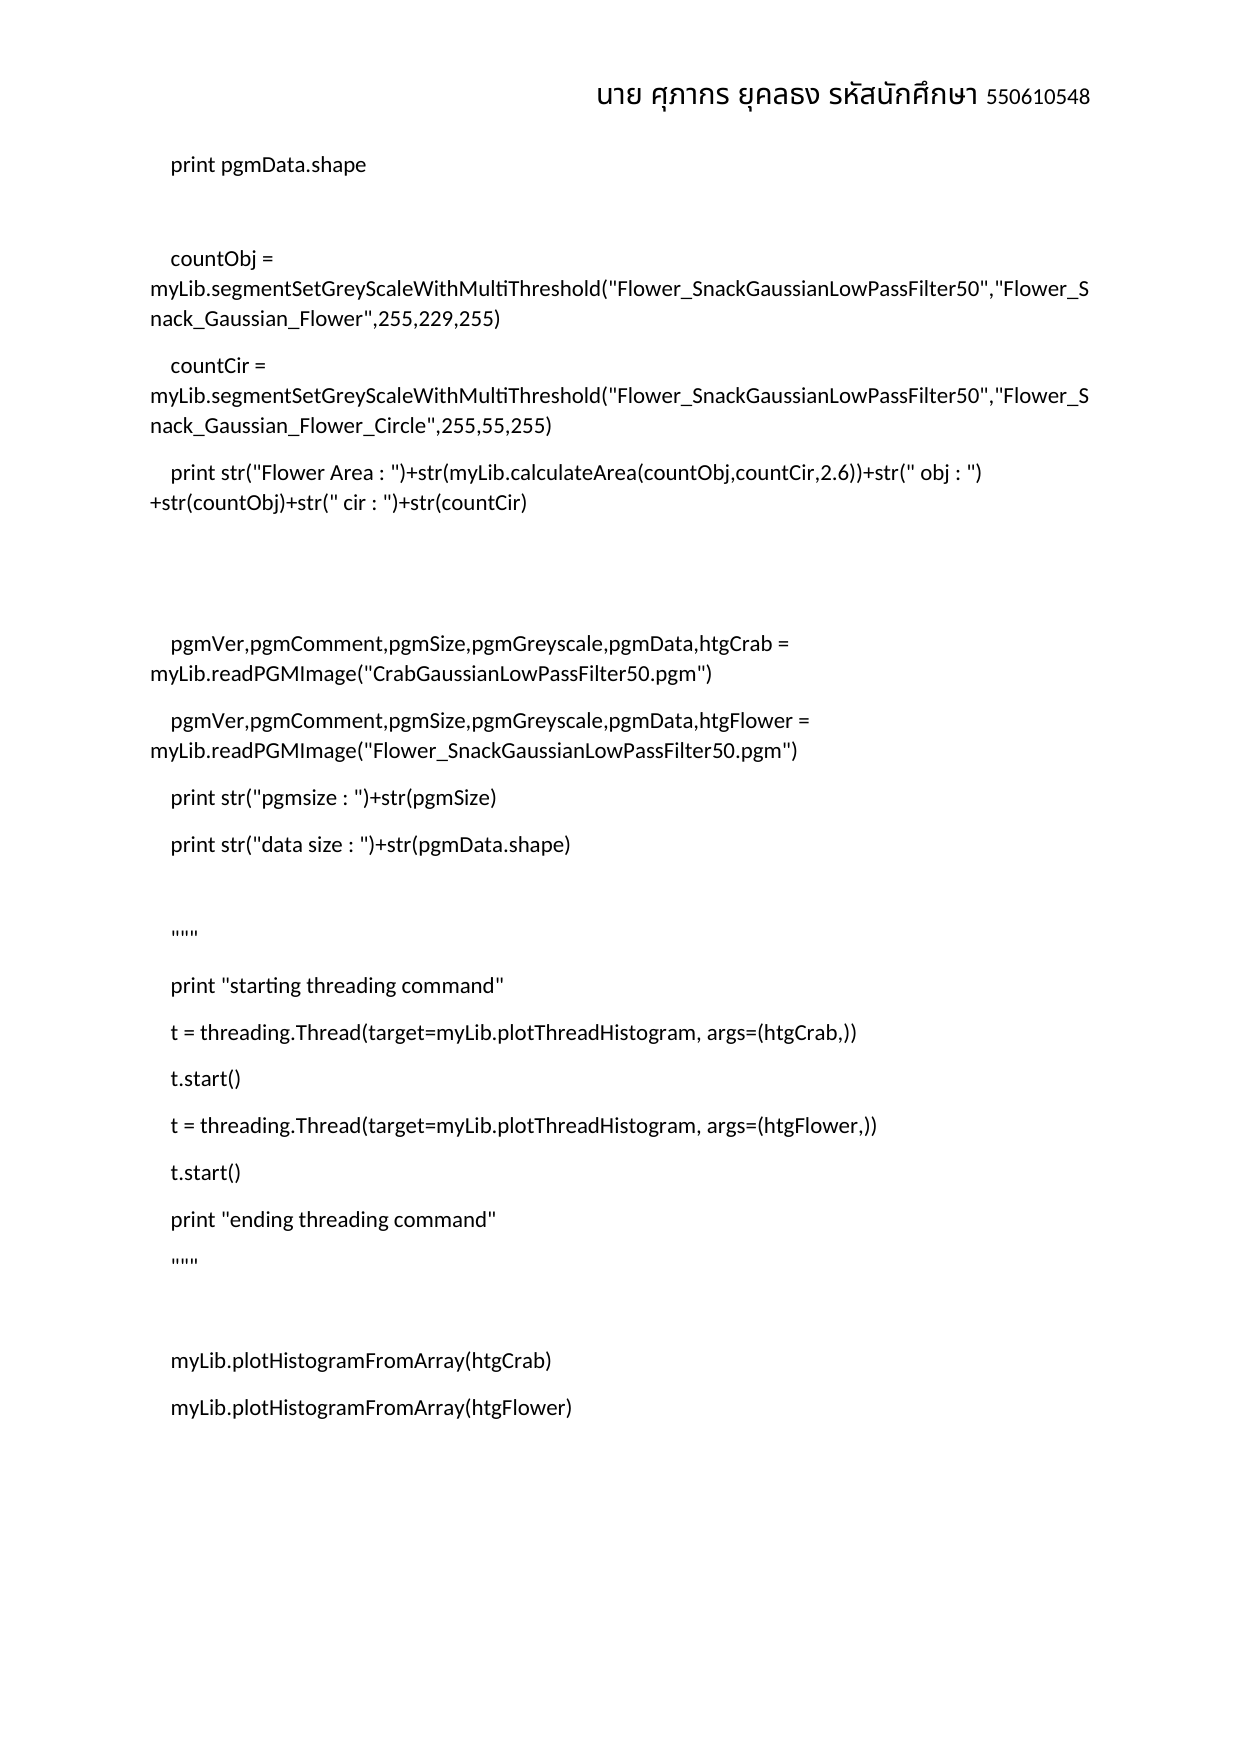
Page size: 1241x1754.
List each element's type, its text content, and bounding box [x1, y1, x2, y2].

text print pgmData.shape [150, 150, 1090, 178]
text t = threading.Thread(target=myLib.plotThreadHistogram, args=(htgCrab,)) [150, 1018, 1090, 1046]
text countObj = myLib.segmentSetGreyScaleWithMultiThreshold("Flower_SnackGaussianLowPassFilter50","Flower_Snack_Gaussian_Flower",255,229,255) [150, 244, 1090, 332]
text """ [150, 1252, 1090, 1280]
text myLib.plotHistogramFromArray(htgFlower) [150, 1393, 1090, 1421]
text pgmVer,pgmComment,pgmSize,pgmGreyscale,pgmData,htgFlower = myLib.readPGMImage("Flower_SnackGaussianLowPassFilter50.pgm") [150, 706, 1090, 764]
text t.start() [150, 1158, 1090, 1186]
text print "starting threading command" [150, 971, 1090, 999]
text """ [150, 924, 1090, 952]
text print str("data size : ")+str(pgmData.shape) [150, 830, 1090, 858]
text myLib.plotHistogramFromArray(htgCrab) [150, 1346, 1090, 1374]
text t.start() [150, 1064, 1090, 1093]
text t = threading.Thread(target=myLib.plotThreadHistogram, args=(htgFlower,)) [150, 1111, 1090, 1139]
text countCir = myLib.segmentSetGreyScaleWithMultiThreshold("Flower_SnackGaussianLowPassFilter50","Flower_Snack_Gaussian_Flower_Circle",255,55,255) [150, 351, 1090, 439]
text print "ending threading command" [150, 1205, 1090, 1233]
text print str("pgmsize : ")+str(pgmSize) [150, 783, 1090, 811]
text pgmVer,pgmComment,pgmSize,pgmGreyscale,pgmData,htgCrab = myLib.readPGMImage("CrabGaussianLowPassFilter50.pgm") [150, 629, 1090, 687]
text print str("Flower Area : ")+str(myLib.calculateArea(countObj,countCir,2.6))+str(" obj : ")+str(countObj)+str(" cir : ")+str(countCir) [150, 458, 1090, 517]
